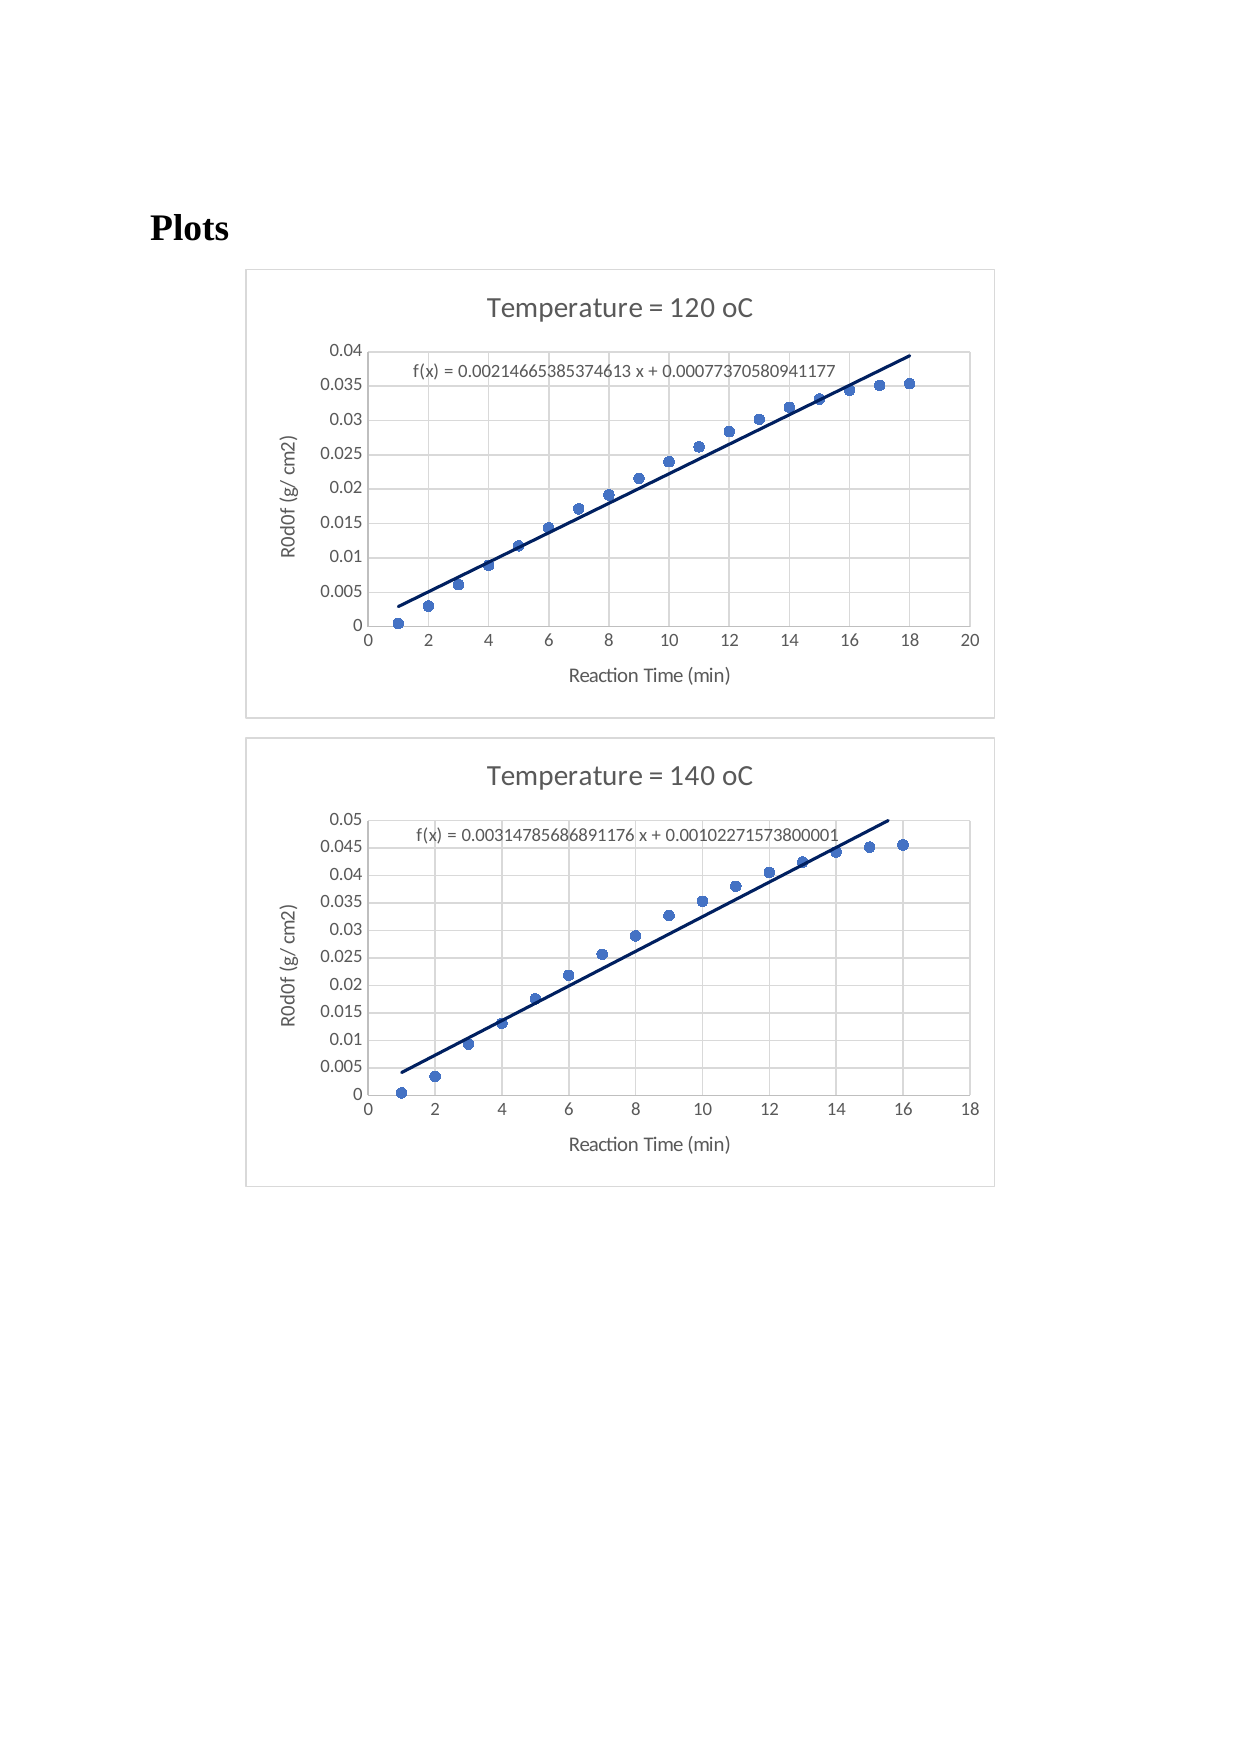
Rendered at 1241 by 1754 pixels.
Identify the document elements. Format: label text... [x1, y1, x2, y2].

text Plots [150, 205, 1090, 248]
